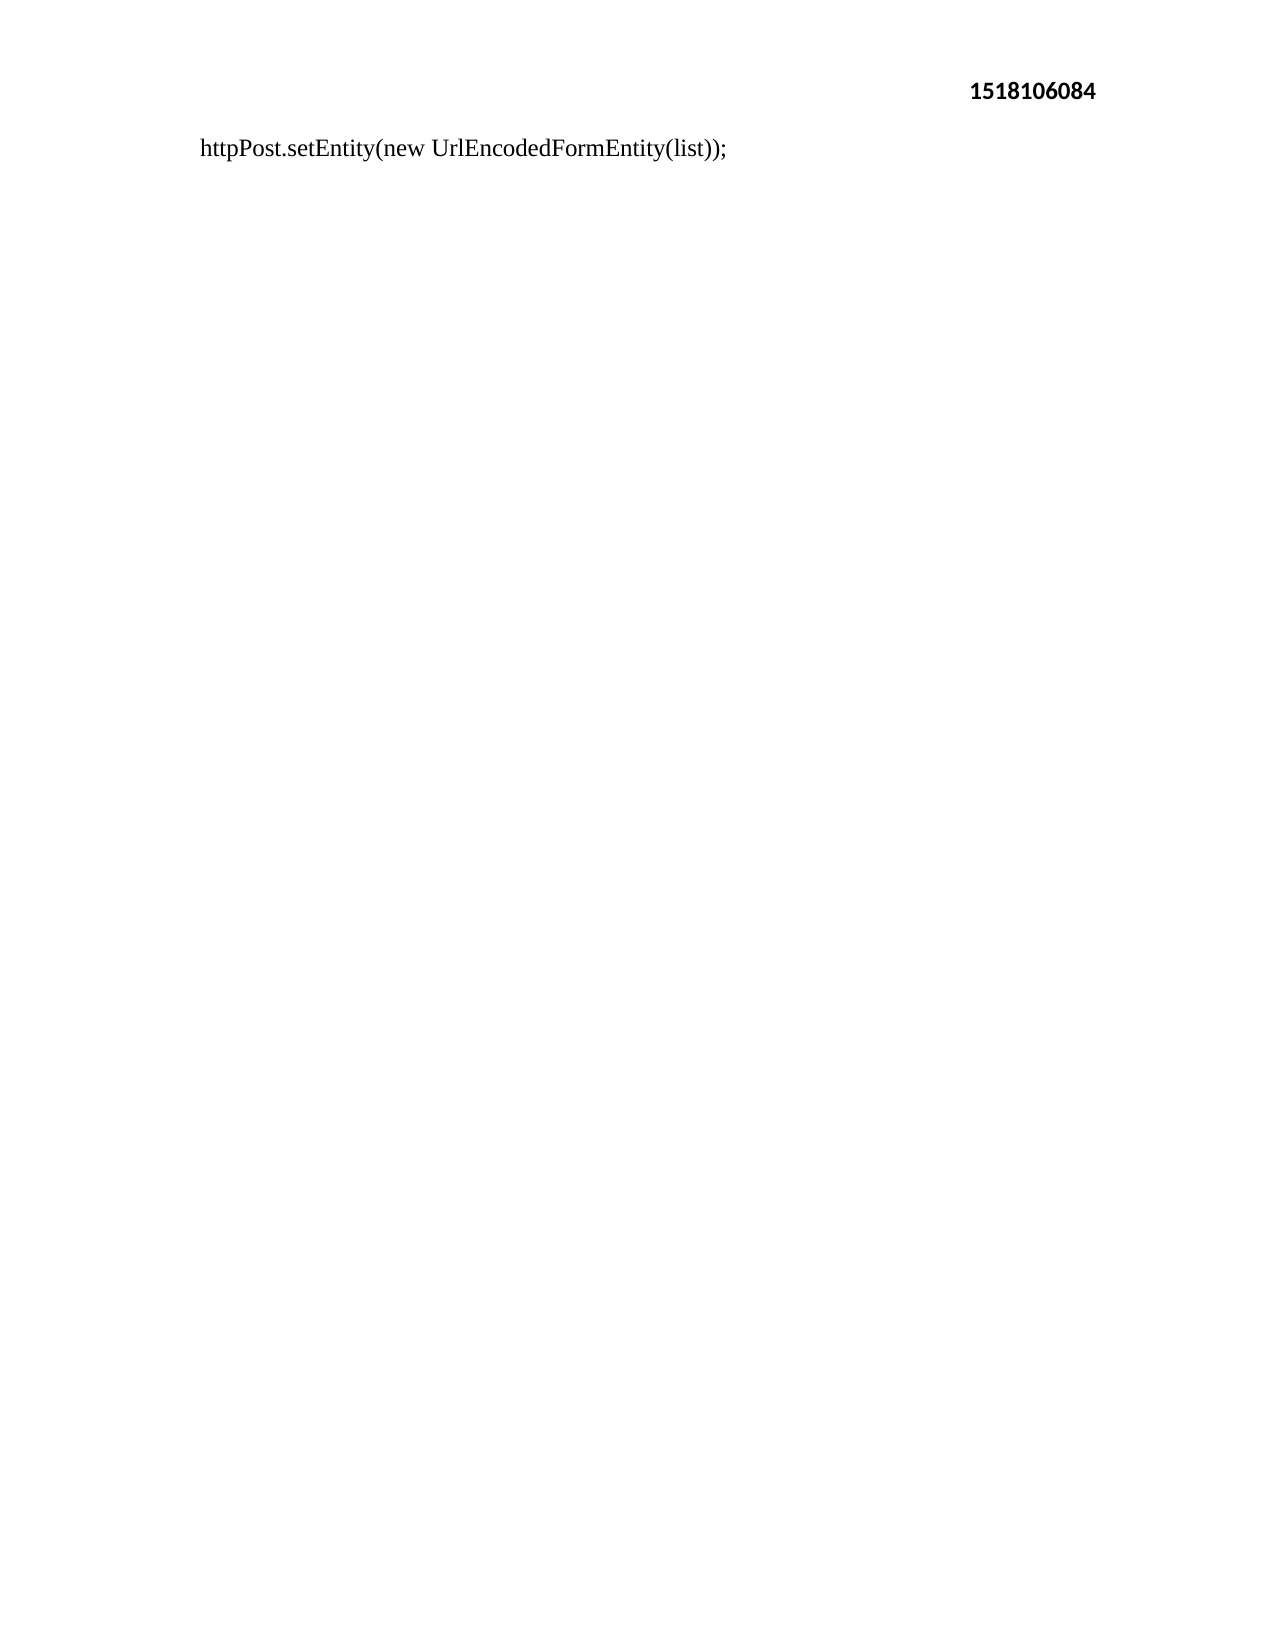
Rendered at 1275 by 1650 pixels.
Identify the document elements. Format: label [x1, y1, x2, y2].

text [200, 133, 867, 162]
